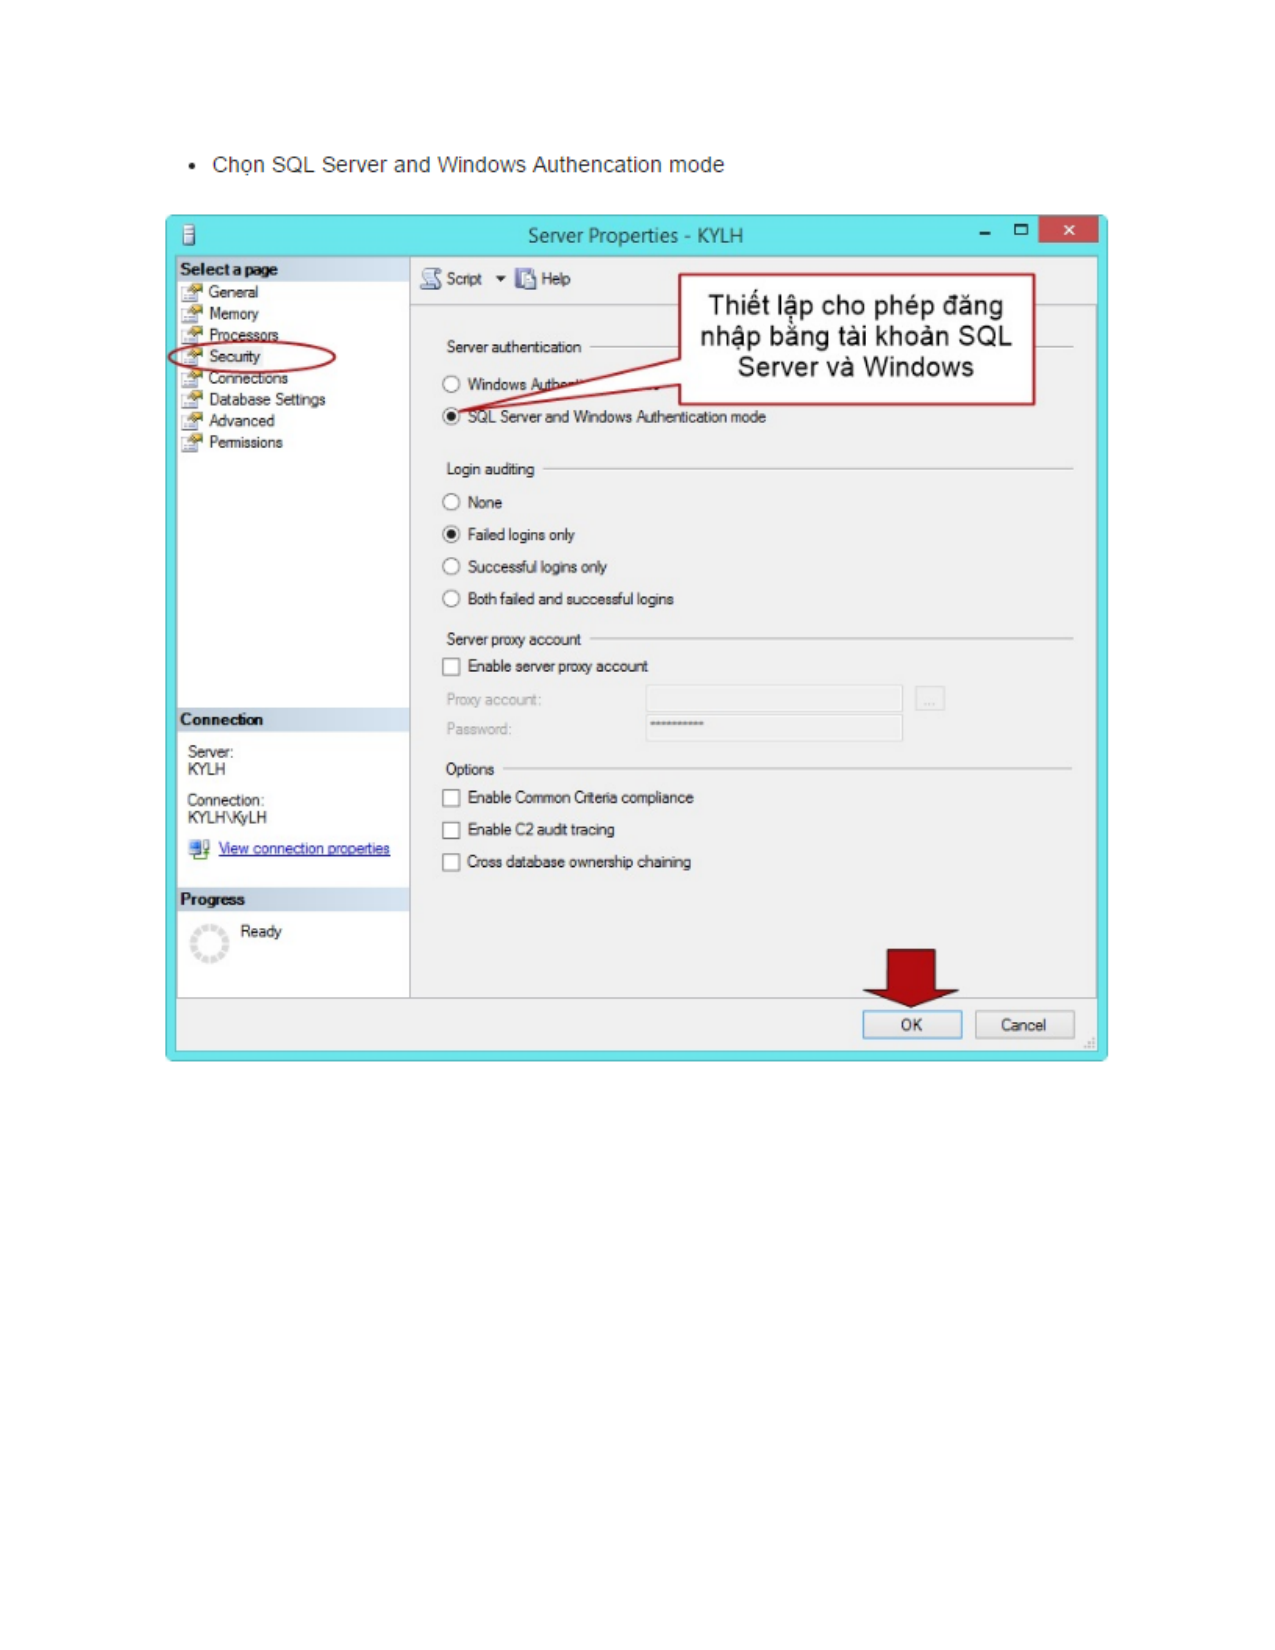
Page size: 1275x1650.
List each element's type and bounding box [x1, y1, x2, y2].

picture [150, 150, 1113, 1068]
